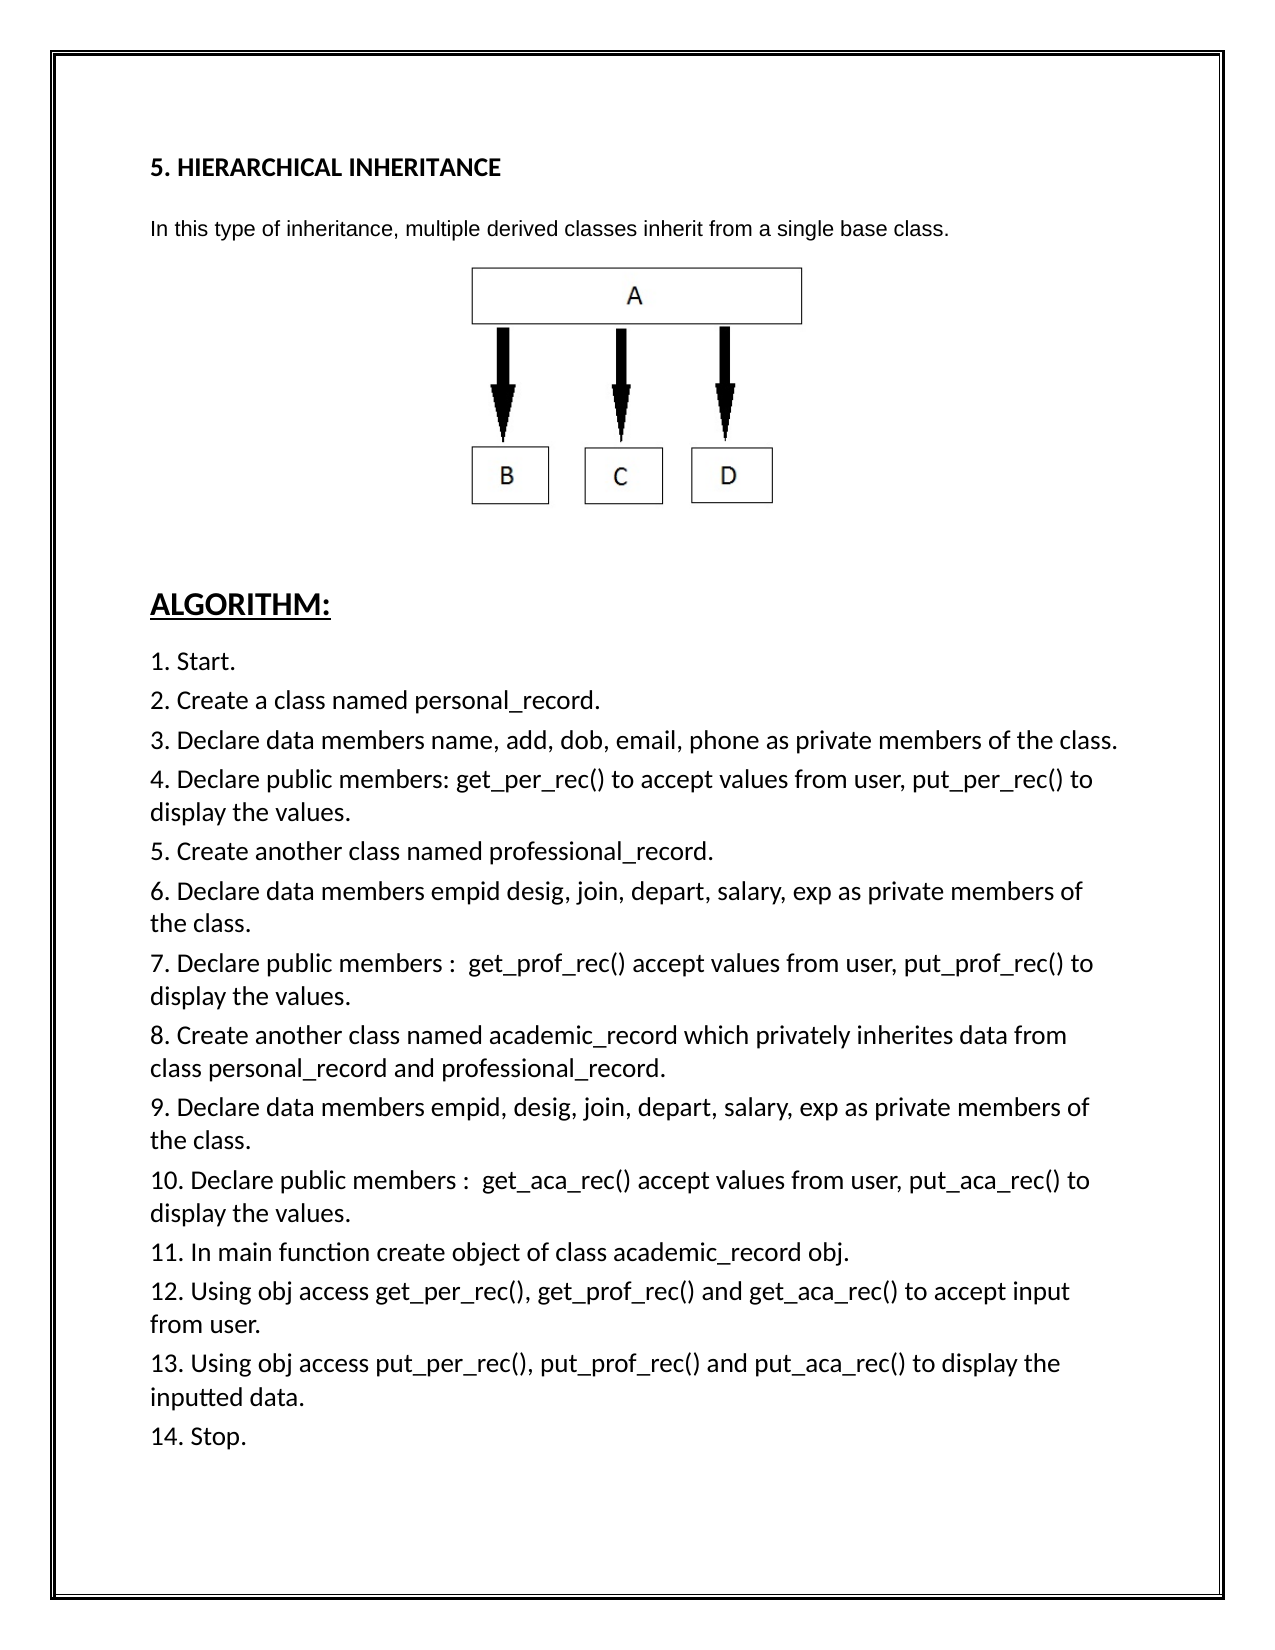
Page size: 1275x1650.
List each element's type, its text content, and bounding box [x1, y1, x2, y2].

picture [455, 257, 821, 519]
text 5. HIERARCHICAL INHERITANCE [150, 150, 1125, 183]
text 4. Declare public members: get_per_rec() to accept values from user, put_per_rec() to display the values. [150, 762, 1125, 828]
text 6. Declare data members empid desig, join, depart, salary, exp as private members of the class. [150, 874, 1125, 940]
text 2. Create a class named personal_record. [150, 683, 1125, 717]
text 12. Using obj access get_per_rec(), get_prof_rec() and get_aca_rec() to accept input from user. [150, 1274, 1125, 1340]
text ALGORITHM: [150, 583, 1125, 623]
text 8. Create another class named academic_record which privately inherites data from class personal_record and professional_record. [150, 1018, 1125, 1084]
text 11. In main function create object of class academic_record obj. [150, 1235, 1125, 1268]
text 13. Using obj access put_per_rec(), put_prof_rec() and put_aca_rec() to display the inputted data. [150, 1347, 1125, 1413]
text 5. Create another class named professional_record. [150, 834, 1125, 867]
text 1. Start. [150, 644, 1125, 677]
text 3. Declare data members name, add, dob, email, phone as private members of the class. [150, 723, 1125, 756]
text 7. Declare public members : get_prof_rec() accept values from user, put_prof_rec() to display the values. [150, 946, 1125, 1012]
text In this type of inheritance, multiple derived classes inherit from a single base class. [150, 204, 1125, 241]
text 10. Declare public members : get_aca_rec() accept values from user, put_aca_rec() to display the values. [150, 1163, 1125, 1229]
text 14. Stop. [150, 1419, 1125, 1452]
text 9. Declare data members empid, desig, join, depart, salary, exp as private members of the class. [150, 1091, 1125, 1157]
